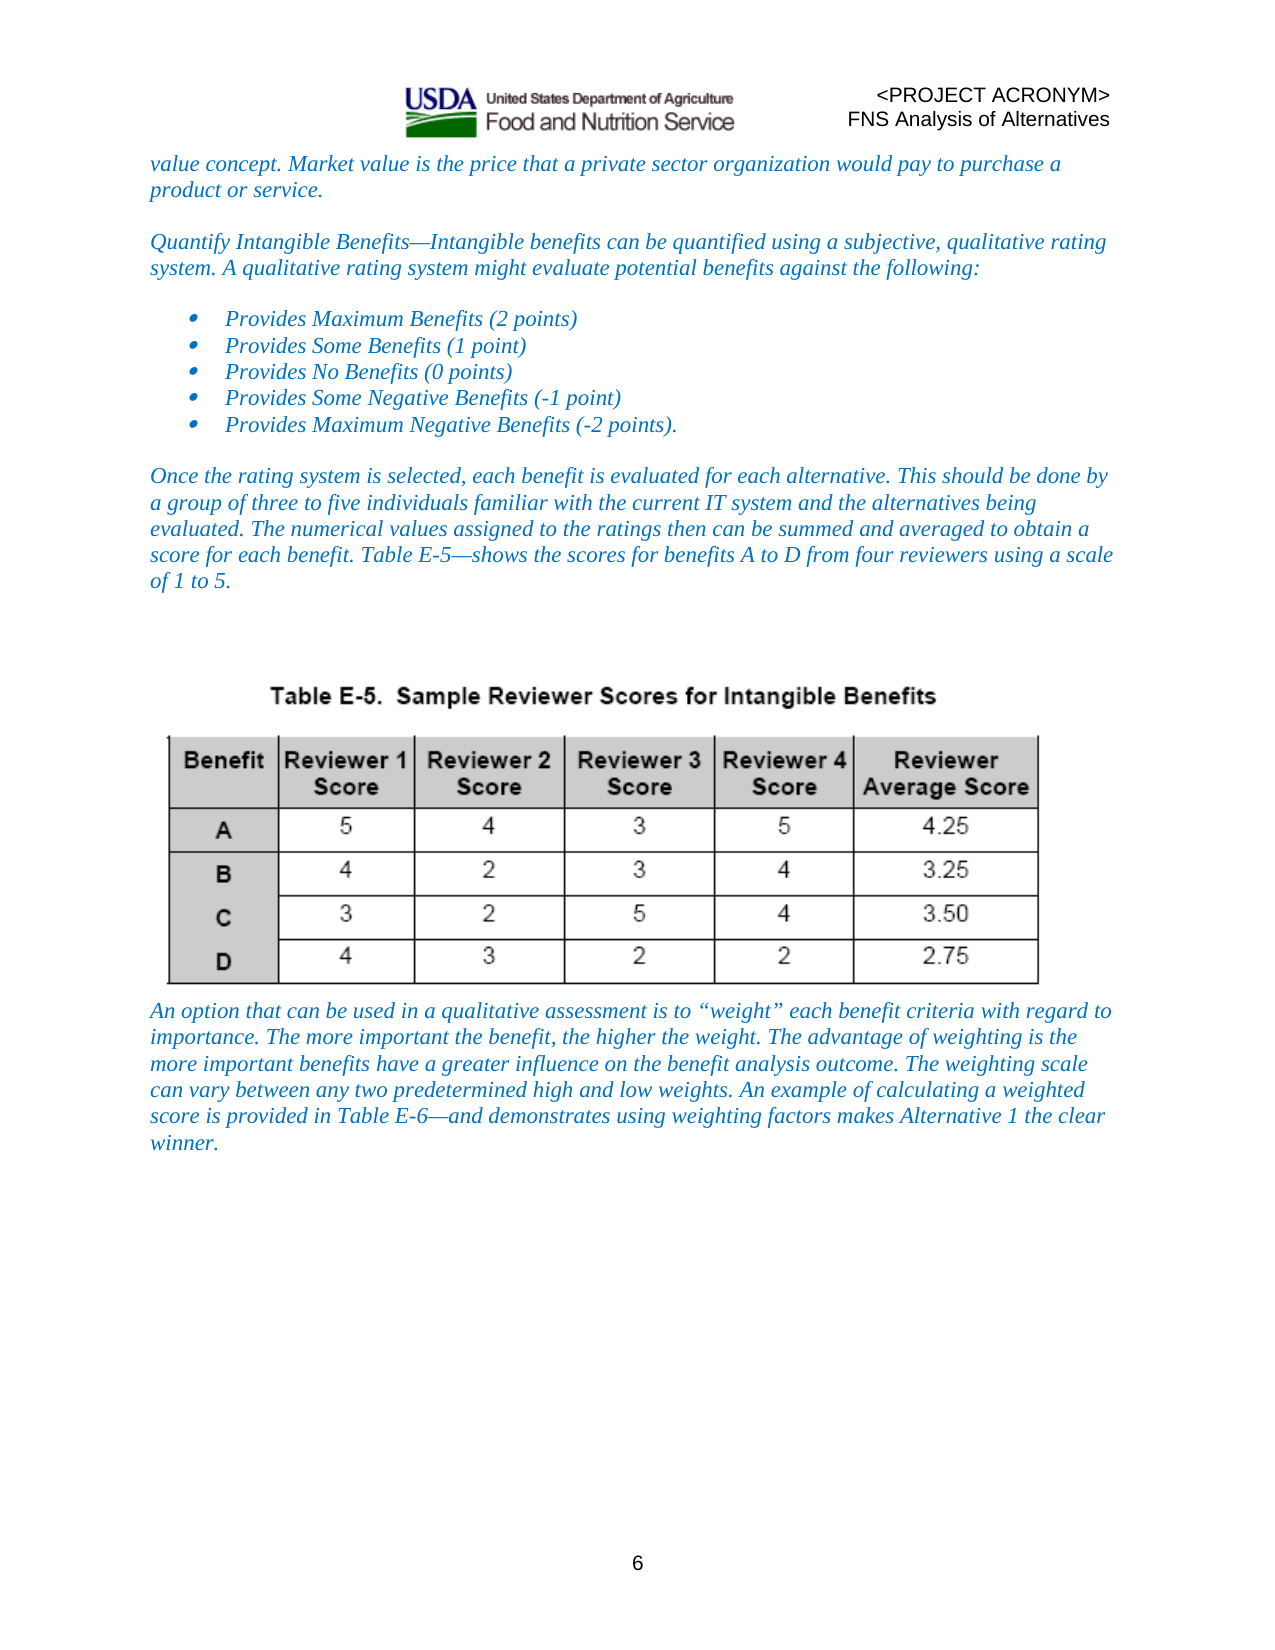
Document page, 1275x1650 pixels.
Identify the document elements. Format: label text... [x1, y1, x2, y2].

text Quantify Intangible Benefits—Intangible benefits can be quantified using a subjective, qualitative rating system. A qualitative rating system might evaluate potential benefits against the following: [150, 228, 1125, 280]
text An option that can be used in a qualitative assessment is to “weight” each benefit criteria with regard to importance. The more important the benefit, the higher the weight. The advantage of weighting is the more important benefits have a greater influence on the benefit analysis outcome. The weighting scale can vary between any two predetermined high and low weights. An example of calculating a weighted score is provided in Table E-6—and demonstrates using weighting factors makes Alternative 1 the clear winner. [150, 997, 1125, 1155]
text Provides No Benefits (0 points) [187, 358, 1125, 384]
text Provides Some Benefits (1 point) [187, 332, 1125, 358]
text Provides Maximum Negative Benefits (-2 points). [187, 411, 1125, 437]
text Once the rating system is selected, each benefit is evaluated for each alternative. This should be done by a group of three to five individuals familiar with the current IT system and the alternatives being evaluated. The numerical values assigned to the ratings then can be summed and averaged to obtain a score for each benefit. Table E-5—shows the scores for benefits A to D from four reviewers using a scale of 1 to 5. [150, 462, 1125, 594]
picture [391, 75, 746, 146]
picture [150, 670, 1047, 997]
text Provides Some Negative Benefits (-1 point) [187, 384, 1125, 411]
text Provides Maximum Benefits (2 points) [187, 305, 1125, 332]
